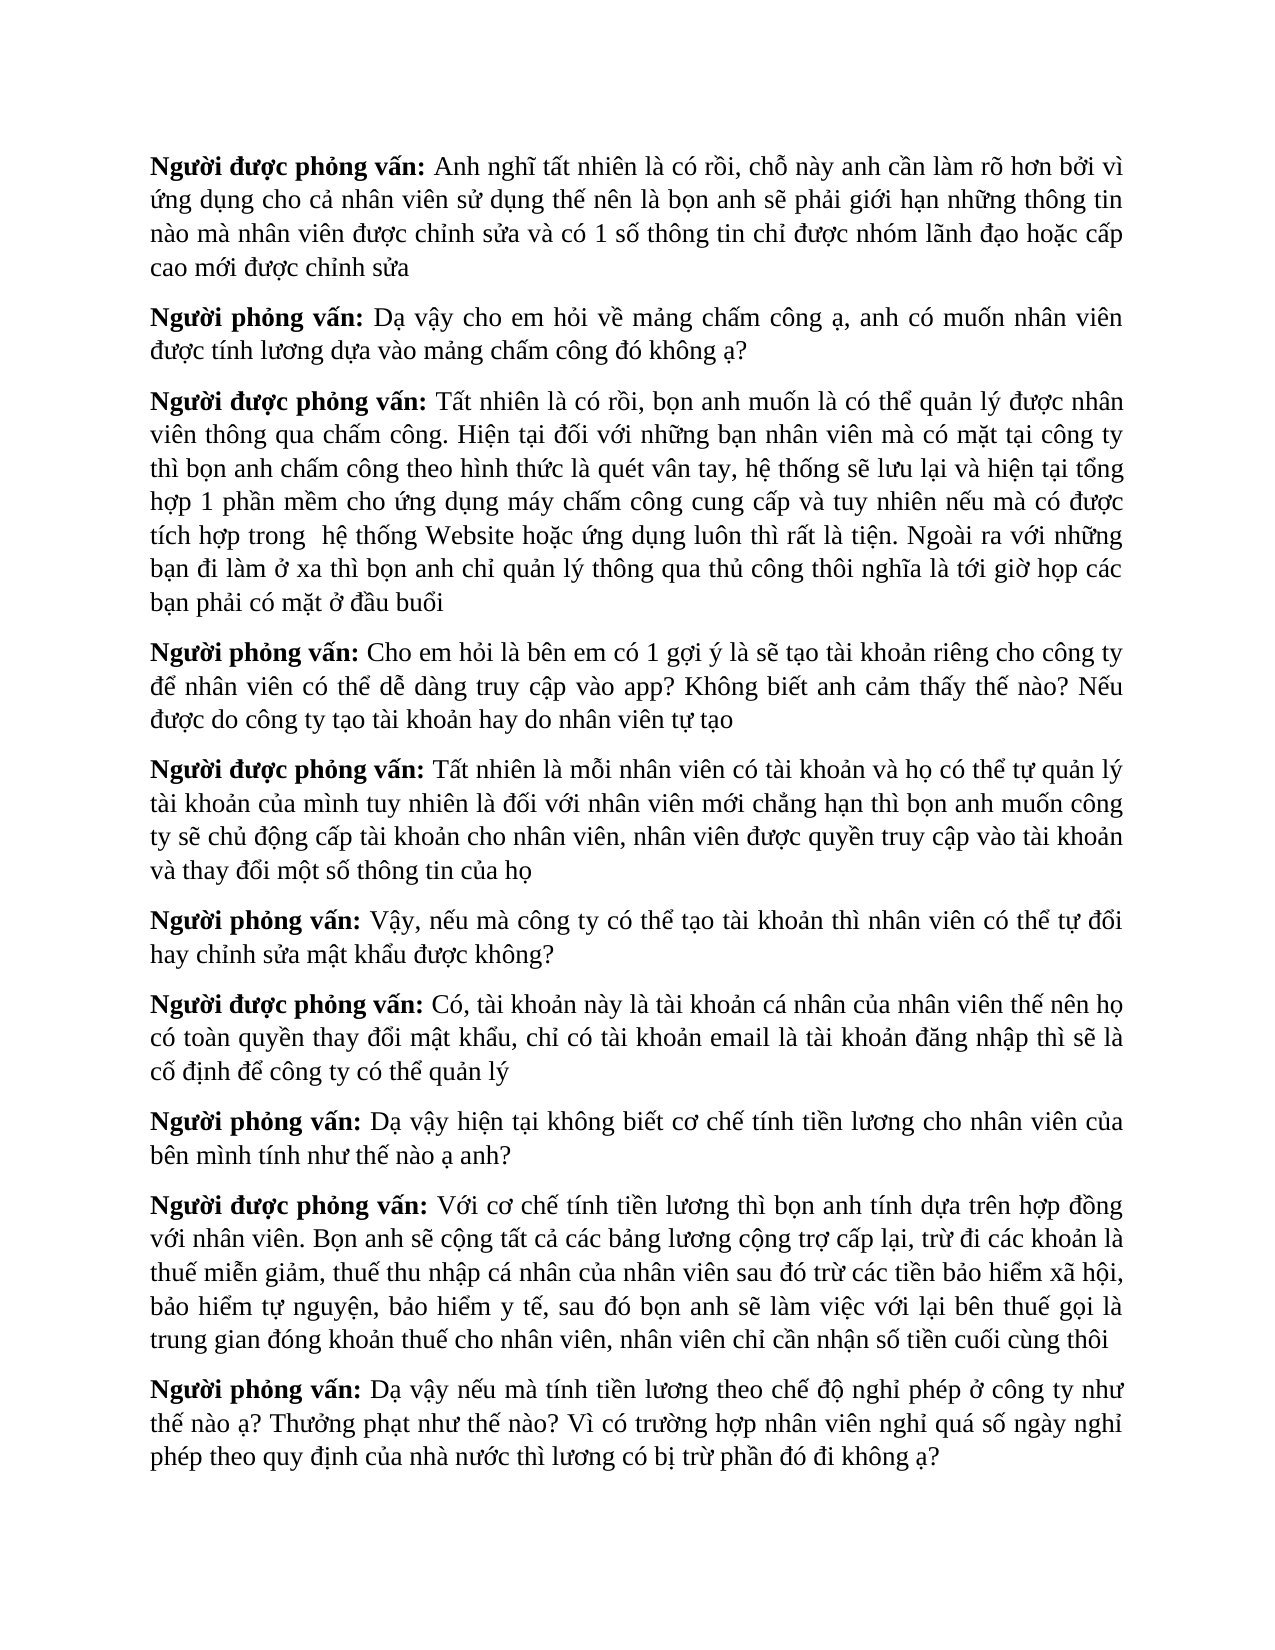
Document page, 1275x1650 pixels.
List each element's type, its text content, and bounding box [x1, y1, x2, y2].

text Người phỏng vấn: Dạ vậy hiện tại không biết cơ chế tính tiền lương cho nhân viên của bên mình tính như thế nào ạ anh? [150, 1136, 1125, 1170]
text Người phỏng vấn: Vậy, nếu mà công ty có thể tạo tài khoản thì nhân viên có thể tự đổi hay chỉnh sửa mật khẩu được không? [150, 935, 1125, 969]
text Người được phỏng vấn: Có, tài khoản này là tài khoản cá nhân của nhân viên thế nên họ có toàn quyền thay đổi mật khẩu, chỉ có tài khoản email là tài khoản đăng nhập thì sẽ là cố định để công ty có thể quản lý [150, 1053, 1125, 1086]
text Người phỏng vấn: Dạ vậy nếu mà tính tiền lương theo chế độ nghỉ phép ở công ty như thế nào ạ? Thưởng phạt như thế nào? Vì có trường hợp nhân viên nghỉ quá số ngày nghỉ phép theo quy định của nhà nước thì lương có bị trừ phần đó đi không ạ? [150, 1438, 1125, 1472]
text Người phỏng vấn: Dạ vậy cho em hỏi về mảng chấm công ạ, anh có muốn nhân viên được tính lương dựa vào mảng chấm công đó không ạ? [150, 332, 1125, 366]
text Người phỏng vấn: Cho em hỏi là bên em có 1 gợi ý là sẽ tạo tài khoản riêng cho công ty để nhân viên có thể dễ dàng truy cập vào app? Không biết anh cảm thấy thế nào? Nếu được do công ty tạo tài khoản hay do nhân viên tự tạo [150, 636, 1125, 670]
text Người phỏng vấn: Cho em hỏi là bên em có 1 gợi ý là sẽ tạo tài khoản riêng cho công ty để nhân viên có thể dễ dàng truy cập vào app? Không biết anh cảm thấy thế nào? Nếu được do công ty tạo tài khoản hay do nhân viên tự tạo [150, 701, 1125, 734]
text Người được phỏng vấn: Với cơ chế tính tiền lương thì bọn anh tính dựa trên hợp đồng với nhân viên. Bọn anh sẽ cộng tất cả các bảng lương cộng trợ cấp lại, trừ đi các khoản là thuế miễn giảm, thuế thu nhập cá nhân của nhân viên sau đó trừ các tiền bảo hiểm xã hội, bảo hiểm tự nguyện, bảo hiểm y tế, sau đó bọn anh sẽ làm việc với lại bên thuế gọi là trung gian đóng khoản thuế cho nhân viên, nhân viên chỉ cần nhận số tiền cuối cùng thôi [150, 1189, 1125, 1223]
text Người được phỏng vấn: Với cơ chế tính tiền lương thì bọn anh tính dựa trên hợp đồng với nhân viên. Bọn anh sẽ cộng tất cả các bảng lương cộng trợ cấp lại, trừ đi các khoản là thuế miễn giảm, thuế thu nhập cá nhân của nhân viên sau đó trừ các tiền bảo hiểm xã hội, bảo hiểm tự nguyện, bảo hiểm y tế, sau đó bọn anh sẽ làm việc với lại bên thuế gọi là trung gian đóng khoản thuế cho nhân viên, nhân viên chỉ cần nhận số tiền cuối cùng thôi [150, 1321, 1125, 1354]
text Người được phỏng vấn: Tất nhiên là mỗi nhân viên có tài khoản và họ có thể tự quản lý tài khoản của mình tuy nhiên là đối với nhân viên mới chẳng hạn thì bọn anh muốn công ty sẽ chủ động cấp tài khoản cho nhân viên, nhân viên được quyền truy cập vào tài khoản và thay đổi một số thông tin của họ [150, 852, 1125, 885]
text Người được phỏng vấn: Tất nhiên là có rồi, bọn anh muốn là có thể quản lý được nhân viên thông qua chấm công. Hiện tại đối với những bạn nhân viên mà có mặt tại công ty thì bọn anh chấm công theo hình thức là quét vân tay, hệ thống sẽ lưu lại và hiện tại tổng hợp 1 phần mềm cho ứng dụng máy chấm công cung cấp và tuy nhiên nếu mà có được tích hợp trong hệ thống Website hoặc ứng dụng luôn thì rất là tiện. Ngoài ra với những bạn đi làm ở xa thì bọn anh chỉ quản lý thông qua thủ công thôi nghĩa là tới giờ họp các bạn phải có mặt ở đầu buổi [150, 583, 1125, 617]
